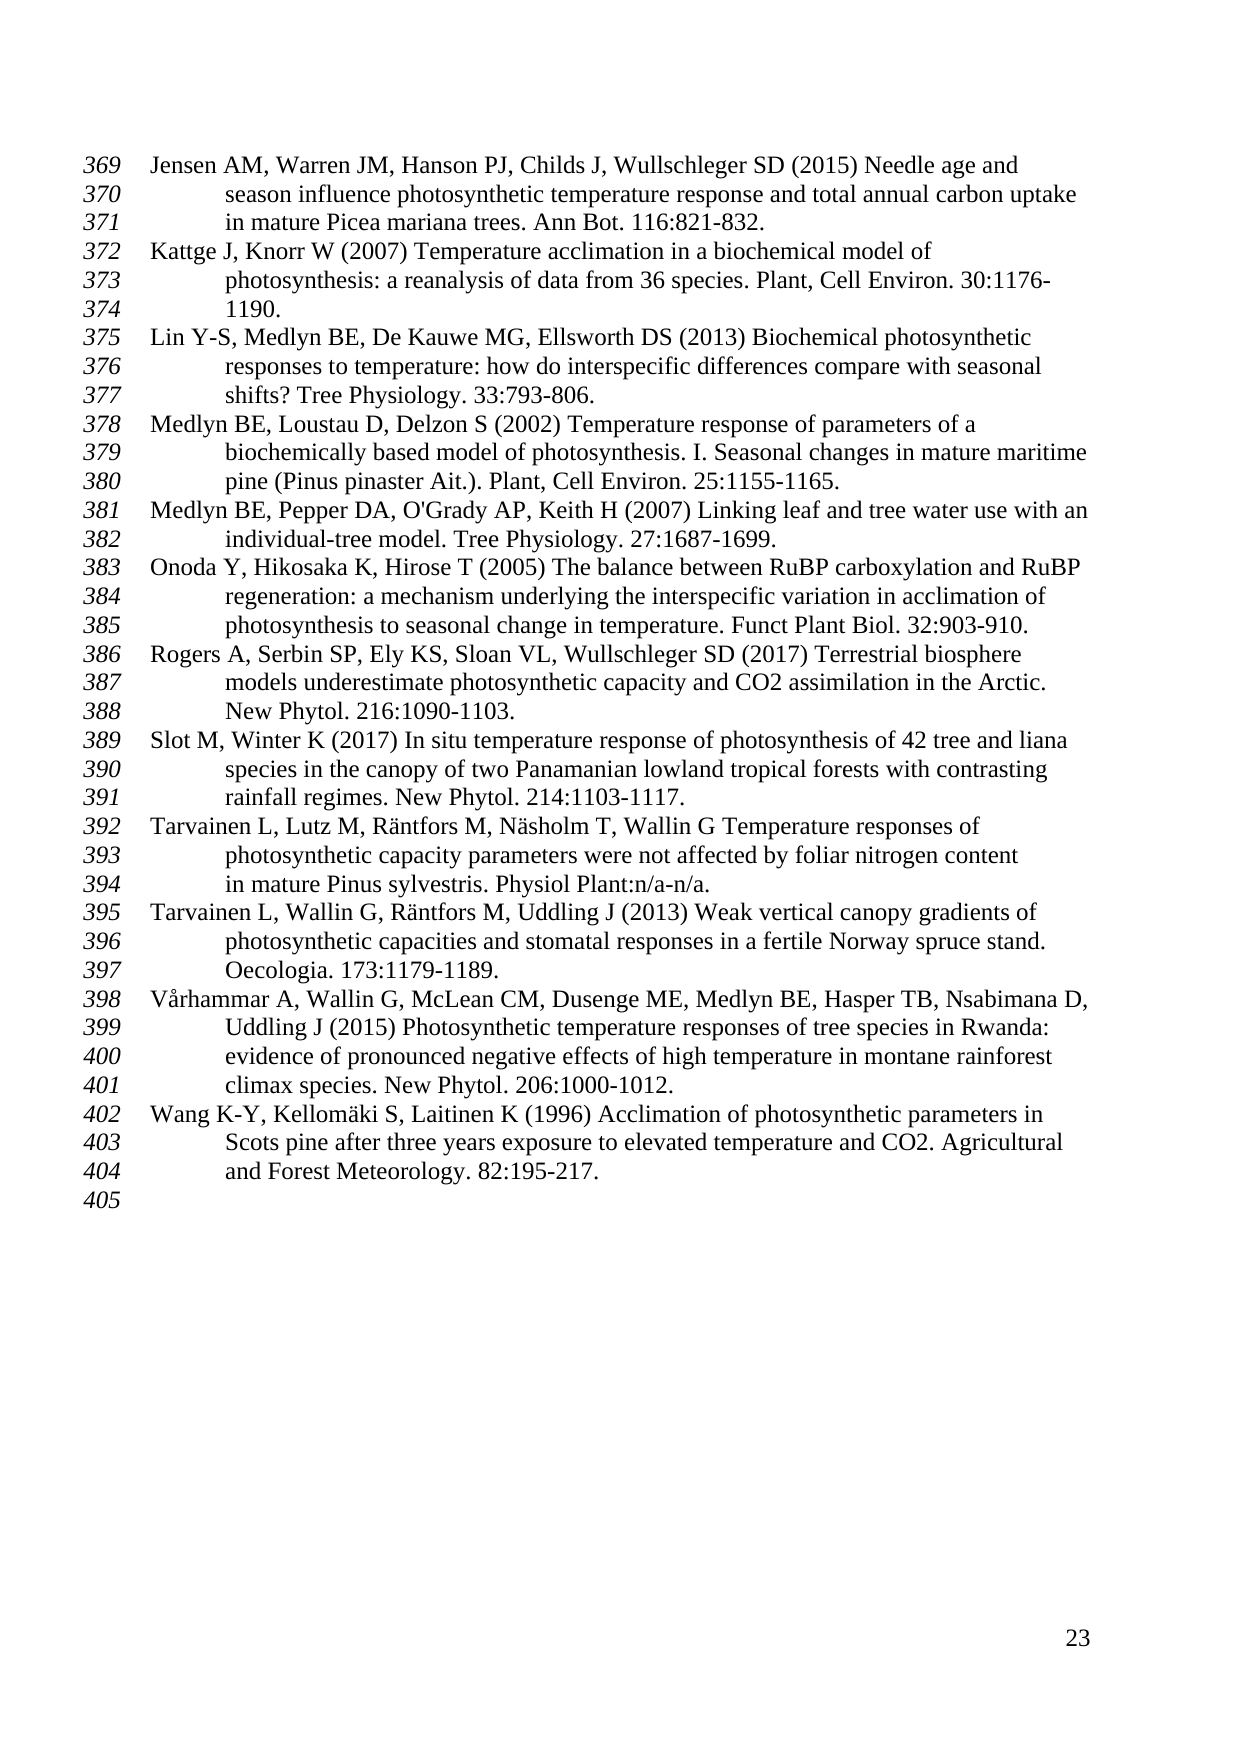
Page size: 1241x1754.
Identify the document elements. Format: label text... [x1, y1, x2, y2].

text Wang K-Y, Kellomäki S, Laitinen K (1996) Acclimation of photosynthetic parameters in Scots pine after three years exposure to elevated temperature and CO2. Agricultural and Forest Meteorology. 82:195-217. [150, 1099, 1090, 1185]
text Medlyn BE, Loustau D, Delzon S (2002) Temperature response of parameters of a biochemically based model of photosynthesis. I. Seasonal changes in mature maritime pine (Pinus pinaster Ait.). Plant, Cell Environ. 25:1155-1165. [150, 409, 1090, 495]
text Medlyn BE, Pepper DA, O'Grady AP, Keith H (2007) Linking leaf and tree water use with an individual-tree model. Tree Physiology. 27:1687-1699. [150, 495, 1090, 552]
text Tarvainen L, Wallin G, Räntfors M, Uddling J (2013) Weak vertical canopy gradients of photosynthetic capacities and stomatal responses in a fertile Norway spruce stand. Oecologia. 173:1179-1189. [150, 897, 1090, 984]
text Slot M, Winter K (2017) In situ temperature response of photosynthesis of 42 tree and liana species in the canopy of two Panamanian lowland tropical forests with contrasting rainfall regimes. New Phytol. 214:1103-1117. [150, 725, 1090, 811]
text Lin Y-S, Medlyn BE, De Kauwe MG, Ellsworth DS (2013) Biochemical photosynthetic responses to temperature: how do interspecific differences compare with seasonal shifts? Tree Physiology. 33:793-806. [150, 322, 1090, 409]
text Jensen AM, Warren JM, Hanson PJ, Childs J, Wullschleger SD (2015) Needle age and season influence photosynthetic temperature response and total annual carbon uptake in mature Picea mariana trees. Ann Bot. 116:821-832. [150, 150, 1090, 236]
text Tarvainen L, Lutz M, Räntfors M, Näsholm T, Wallin G Temperature responses of photosynthetic capacity parameters were not affected by foliar nitrogen content in mature Pinus sylvestris. Physiol Plant:n/a-n/a. [150, 811, 1090, 897]
text Rogers A, Serbin SP, Ely KS, Sloan VL, Wullschleger SD (2017) Terrestrial biosphere models underestimate photosynthetic capacity and CO2 assimilation in the Arctic. New Phytol. 216:1090-1103. [150, 639, 1090, 725]
text Kattge J, Knorr W (2007) Temperature acclimation in a biochemical model of photosynthesis: a reanalysis of data from 36 species. Plant, Cell Environ. 30:1176-1190. [150, 236, 1090, 322]
text Vårhammar A, Wallin G, McLean CM, Dusenge ME, Medlyn BE, Hasper TB, Nsabimana D, Uddling J (2015) Photosynthetic temperature responses of tree species in Rwanda: evidence of pronounced negative effects of high temperature in montane rainforest climax species. New Phytol. 206:1000-1012. [150, 984, 1090, 1099]
text Onoda Y, Hikosaka K, Hirose T (2005) The balance between RuBP carboxylation and RuBP regeneration: a mechanism underlying the interspecific variation in acclimation of photosynthesis to seasonal change in temperature. Funct Plant Biol. 32:903-910. [150, 552, 1090, 639]
